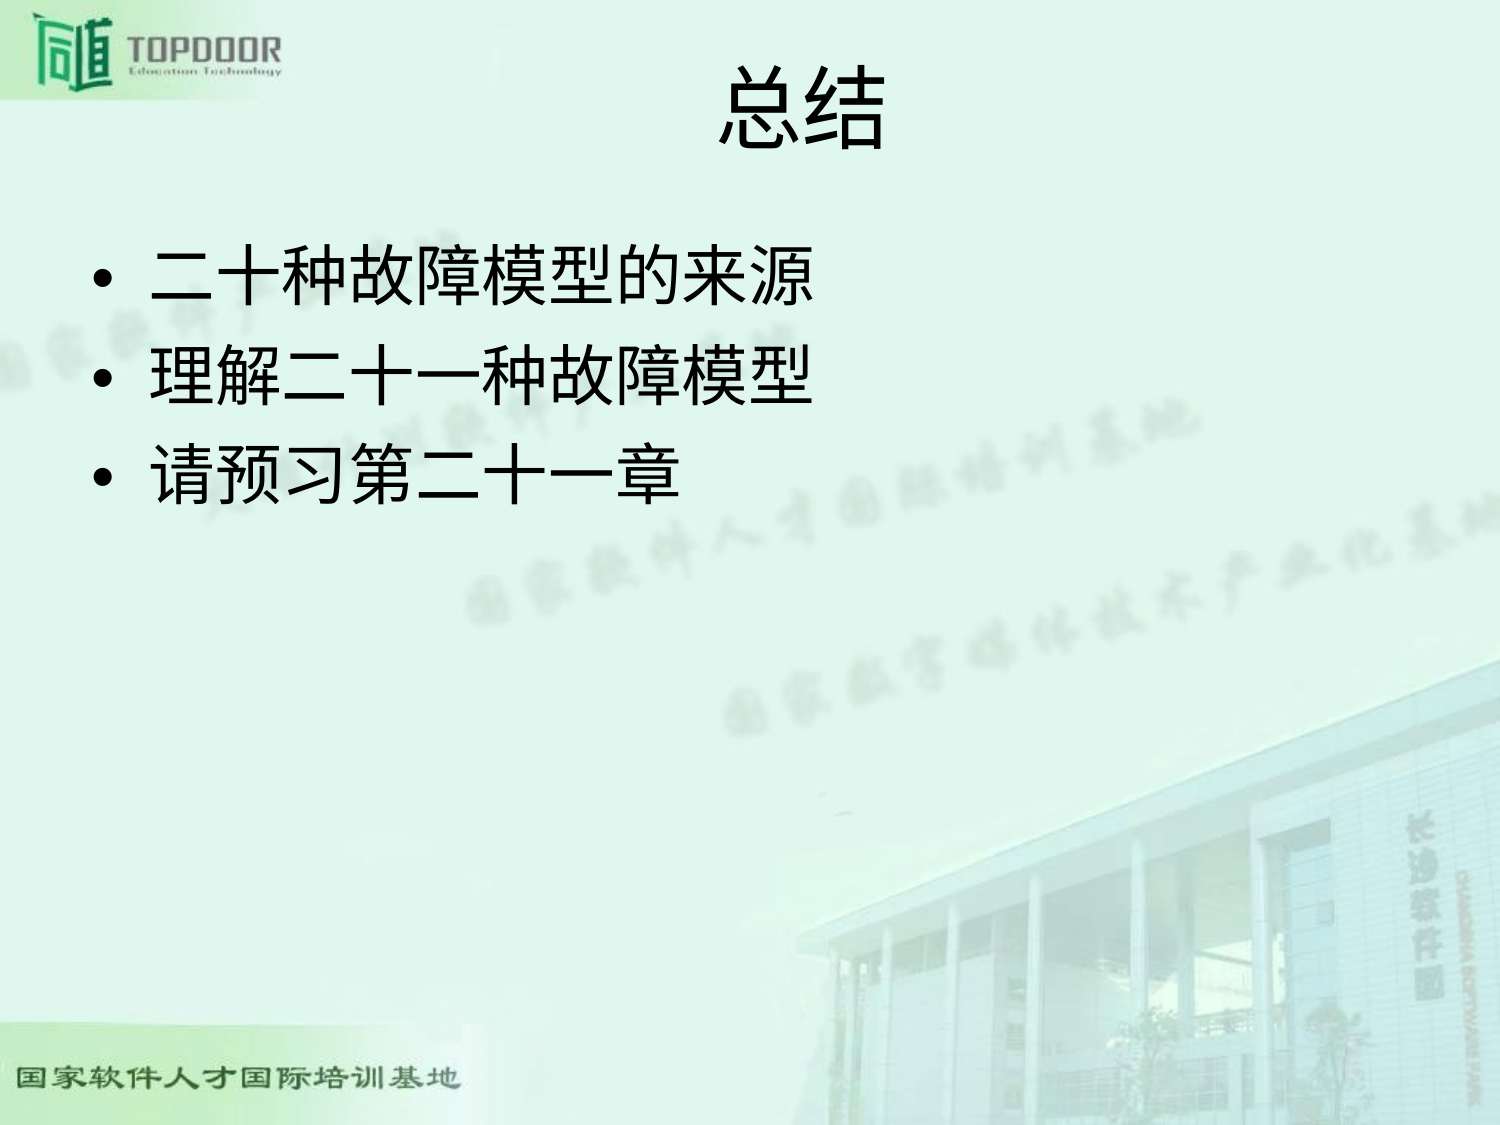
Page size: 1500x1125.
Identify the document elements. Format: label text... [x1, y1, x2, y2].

subtitle 总结 [236, 52, 1369, 166]
picture [0, 0, 1500, 1125]
list 请预习第二十一章 [92, 422, 1500, 519]
list 理解二十一种故障模型 [92, 323, 1500, 419]
subtitle 二十种故障模型的来源 [92, 223, 1500, 320]
